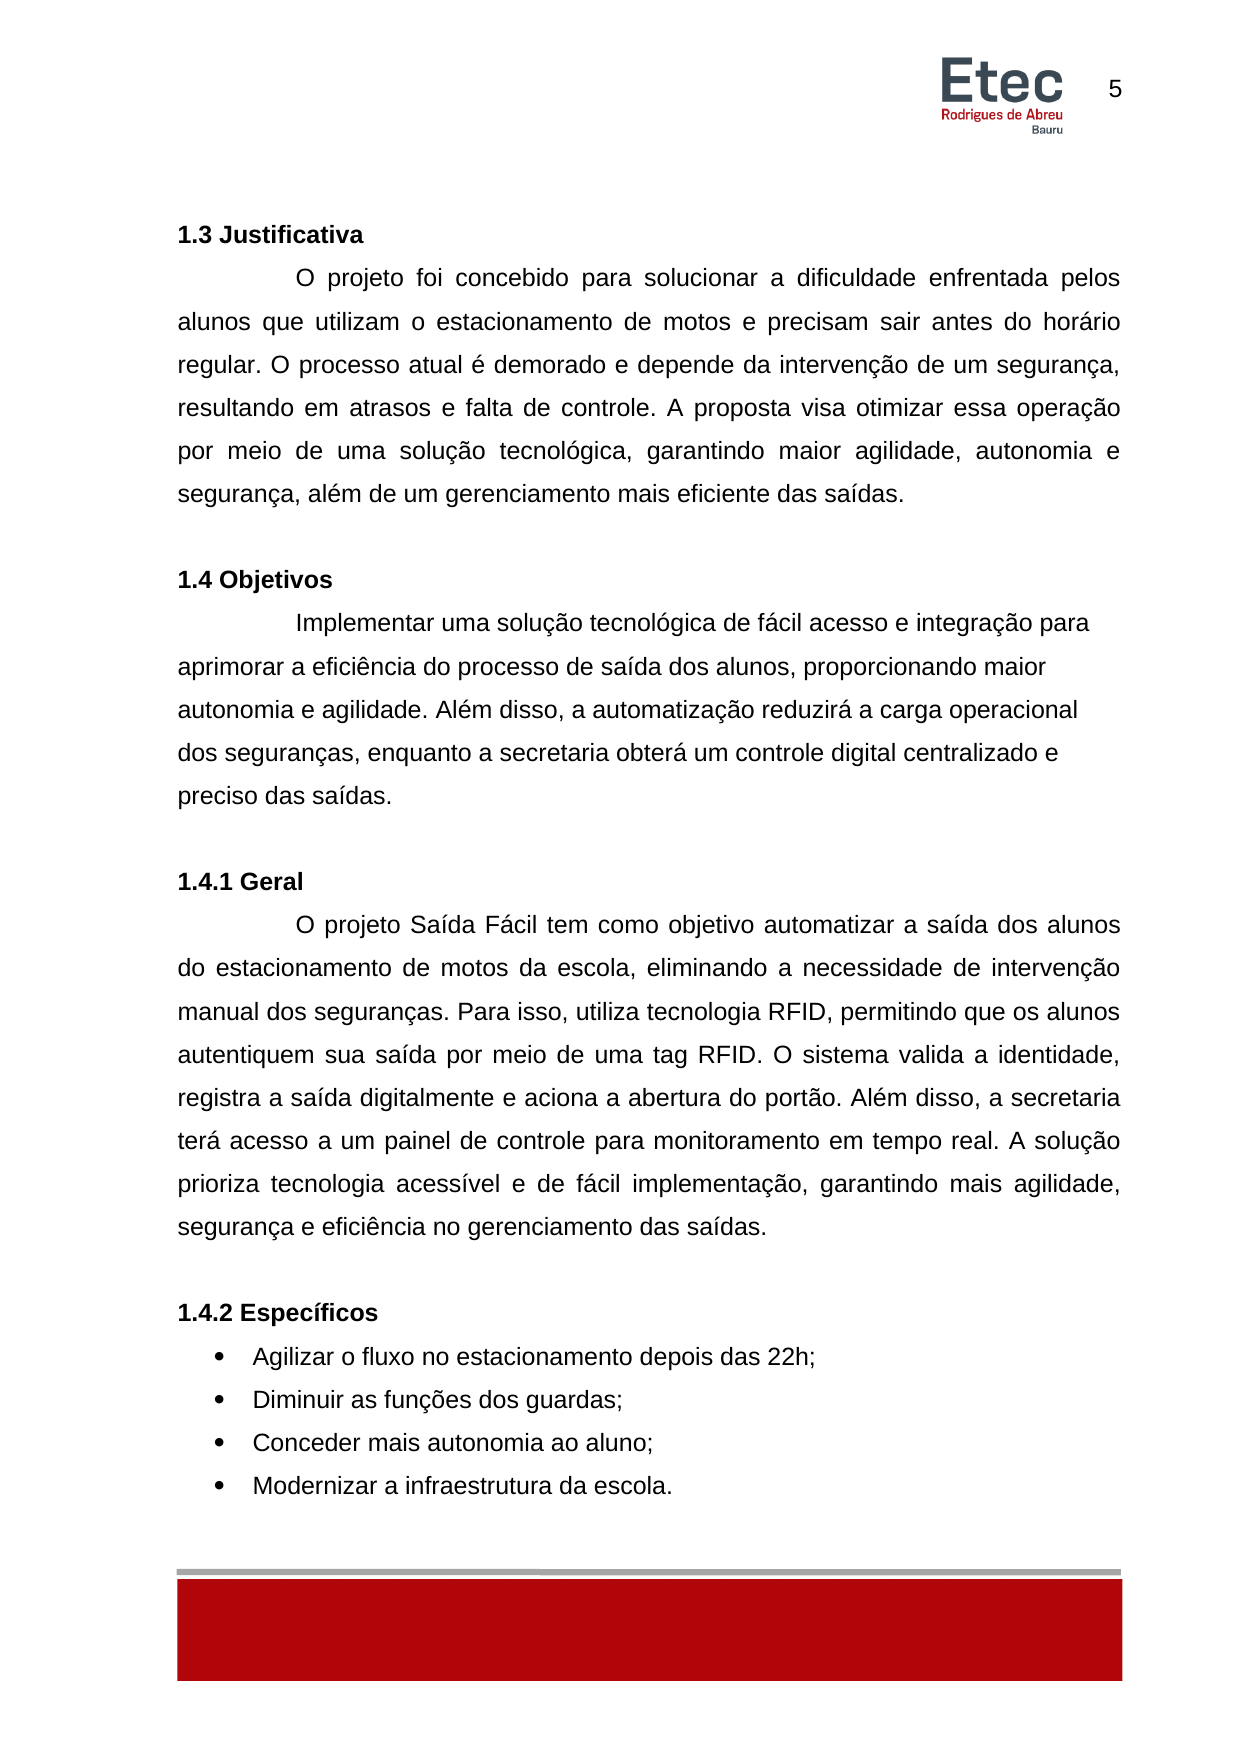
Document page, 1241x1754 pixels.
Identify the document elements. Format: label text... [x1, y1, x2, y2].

text Implementar uma solução tecnológica de fácil acesso e integração para aprimorar a eficiência do processo de saída dos alunos, proporcionando maior autonomia e agilidade. Além disso, a automatização reduzirá a carga operacional dos seguranças, enquanto a secretaria obterá um controle digital centralizado e preciso das saídas. [177, 608, 1122, 810]
text O projeto Saída Fácil tem como objetivo automatizar a saída dos alunos do estacionamento de motos da escola, eliminando a necessidade de intervenção manual dos seguranças. Para isso, utiliza tecnologia RFID, permitindo que os alunos autentiquem sua saída por meio de uma tag RFID. O sistema valida a identidade, registra a saída digitalmente e aciona a abertura do portão. Além disso, a secretaria terá acesso a um painel de controle para monitoramento em tempo real. A solução prioriza tecnologia acessível e de fácil implementação, garantindo mais agilidade, segurança e eficiência no gerenciamento das saídas. [177, 910, 1122, 1241]
list Conceder mais autonomia ao aluno; [215, 1428, 1122, 1457]
list Diminuir as funções dos guardas; [215, 1385, 1122, 1414]
text 1.3 Justificativa [177, 220, 1122, 249]
text 1.4 Objetivos [177, 565, 1122, 594]
text 1.4.2 Específicos [177, 1298, 1122, 1327]
picture [177, 1579, 1123, 1681]
list Modernizar a infraestrutura da escola. [215, 1471, 1122, 1500]
text O projeto foi concebido para solucionar a dificuldade enfrentada pelos alunos que utilizam o estacionamento de motos e precisam sair antes do horário regular. O processo atual é demorado e depende da intervenção de um segurança, resultando em atrasos e falta de controle. A proposta visa otimizar essa operação por meio de uma solução tecnológica, garantindo maior agilidade, autonomia e segurança, além de um gerenciamento mais eficiente das saídas. [177, 263, 1122, 508]
picture [922, 42, 1084, 150]
text 1.4.1 Geral [177, 867, 1122, 896]
list Agilizar o fluxo no estacionamento depois das 22h; [215, 1342, 1122, 1370]
